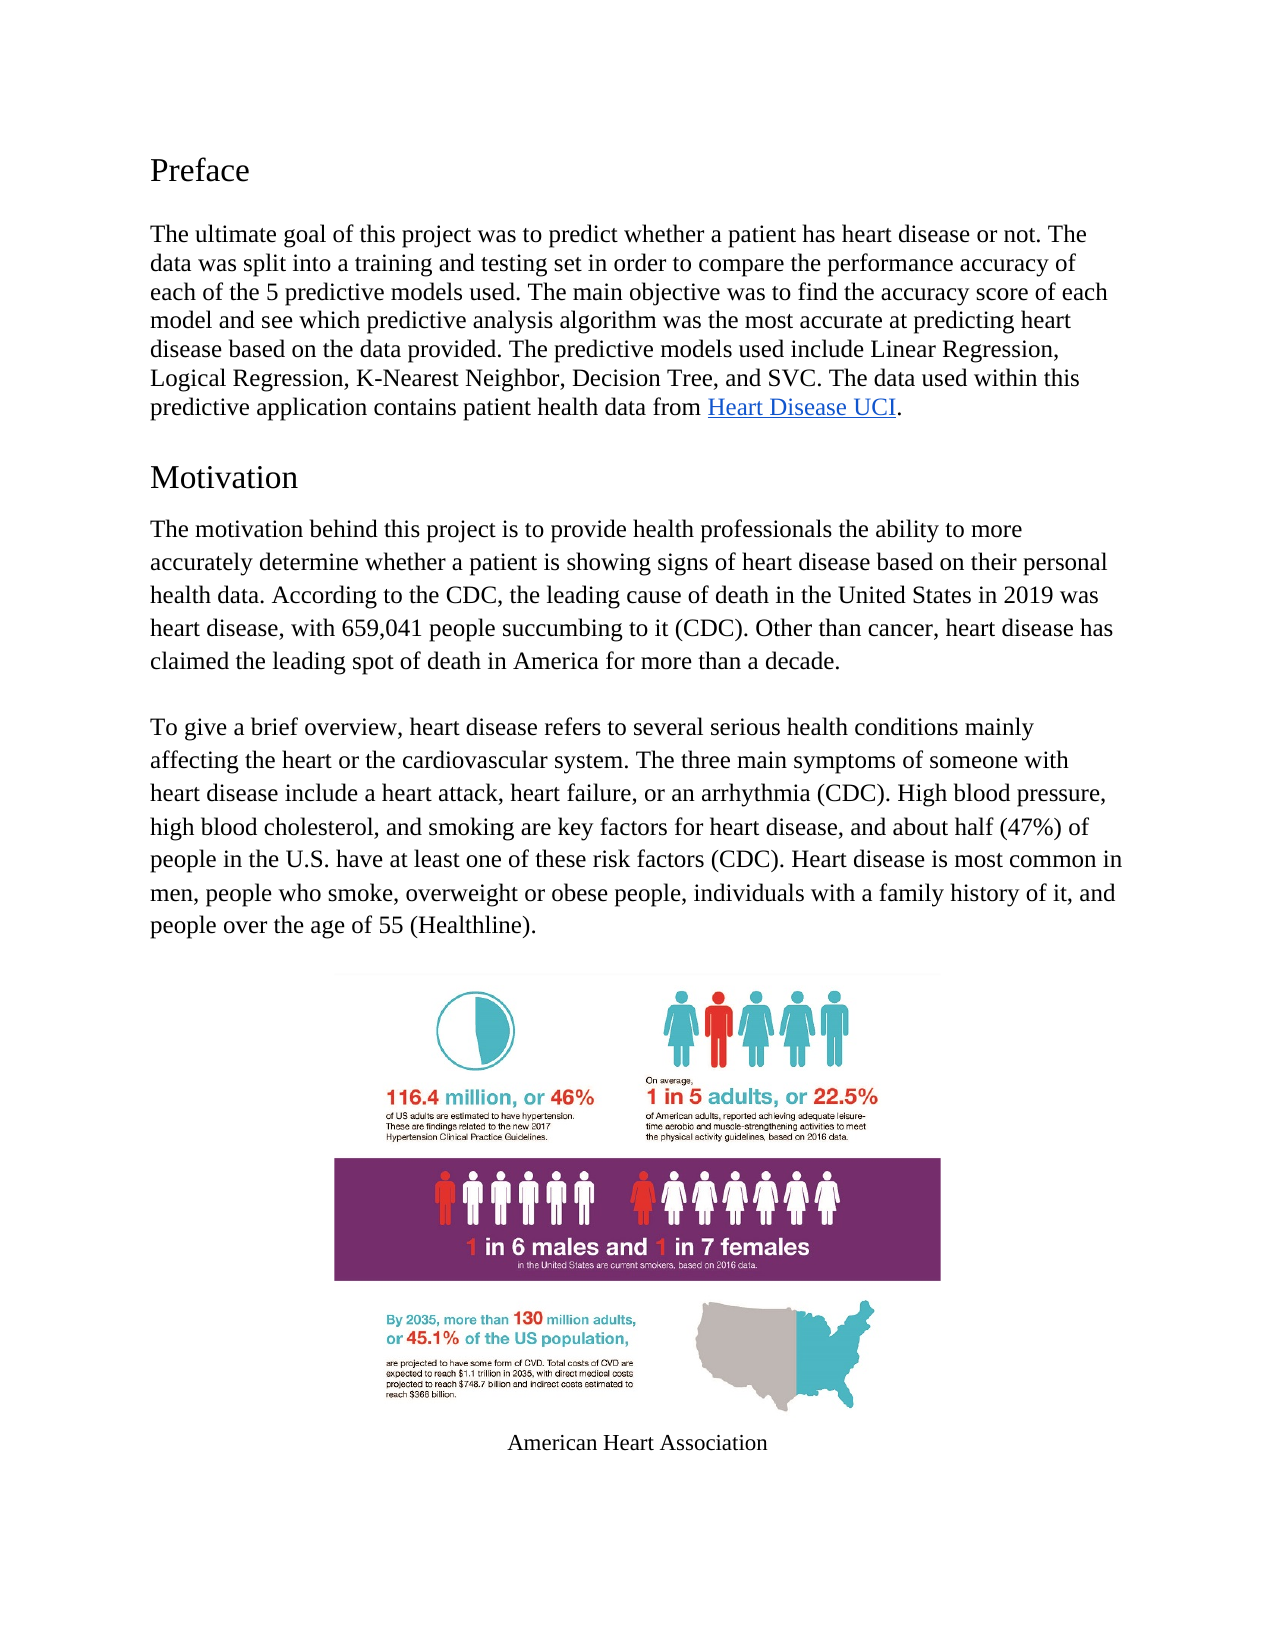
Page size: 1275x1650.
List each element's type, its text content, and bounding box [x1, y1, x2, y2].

subtitle Preface [150, 150, 1125, 188]
text The motivation behind this project is to provide health professionals the ability to more accurately determine whether a patient is showing signs of heart disease based on their personal health data. According to the CDC, the leading cause of death in the United States in 2019 was heart disease, with 659,041 people succumbing to it (CDC). Other than cancer, heart disease has claimed the leading spot of death in America for more than a decade. [150, 514, 1125, 675]
text American Heart Association [150, 1428, 1125, 1455]
subtitle Motivation [150, 458, 1125, 496]
text The ultimate goal of this project was to predict whether a patient has heart disease or not. The data was split into a training and testing set in order to compare the performance accuracy of each of the 5 predictive models used. The main objective was to find the accuracy score of each model and see which predictive analysis algorithm was the most accurate at predicting heart disease based on the data provided. The predictive models used include Linear Regression, Logical Regression, K-Nearest Neighbor, Decision Tree, and SVC. The data used within this predictive application contains patient health data from Heart Disease UCI. [150, 219, 1125, 420]
picture [334, 973, 941, 1425]
text To give a brief overview, heart disease refers to several serious health conditions mainly affecting the heart or the cardiovascular system. The three main symptoms of someone with heart disease include a heart attack, heart failure, or an arrhythmia (CDC). High blood pressure, high blood cholesterol, and smoking are key factors for heart disease, and about half (47%) of people in the U.S. have at least one of these risk factors (CDC). Heart disease is most common in men, people who smoke, overweight or obese people, individuals with a family history of it, and people over the age of 55 (Healthline). [150, 712, 1125, 939]
